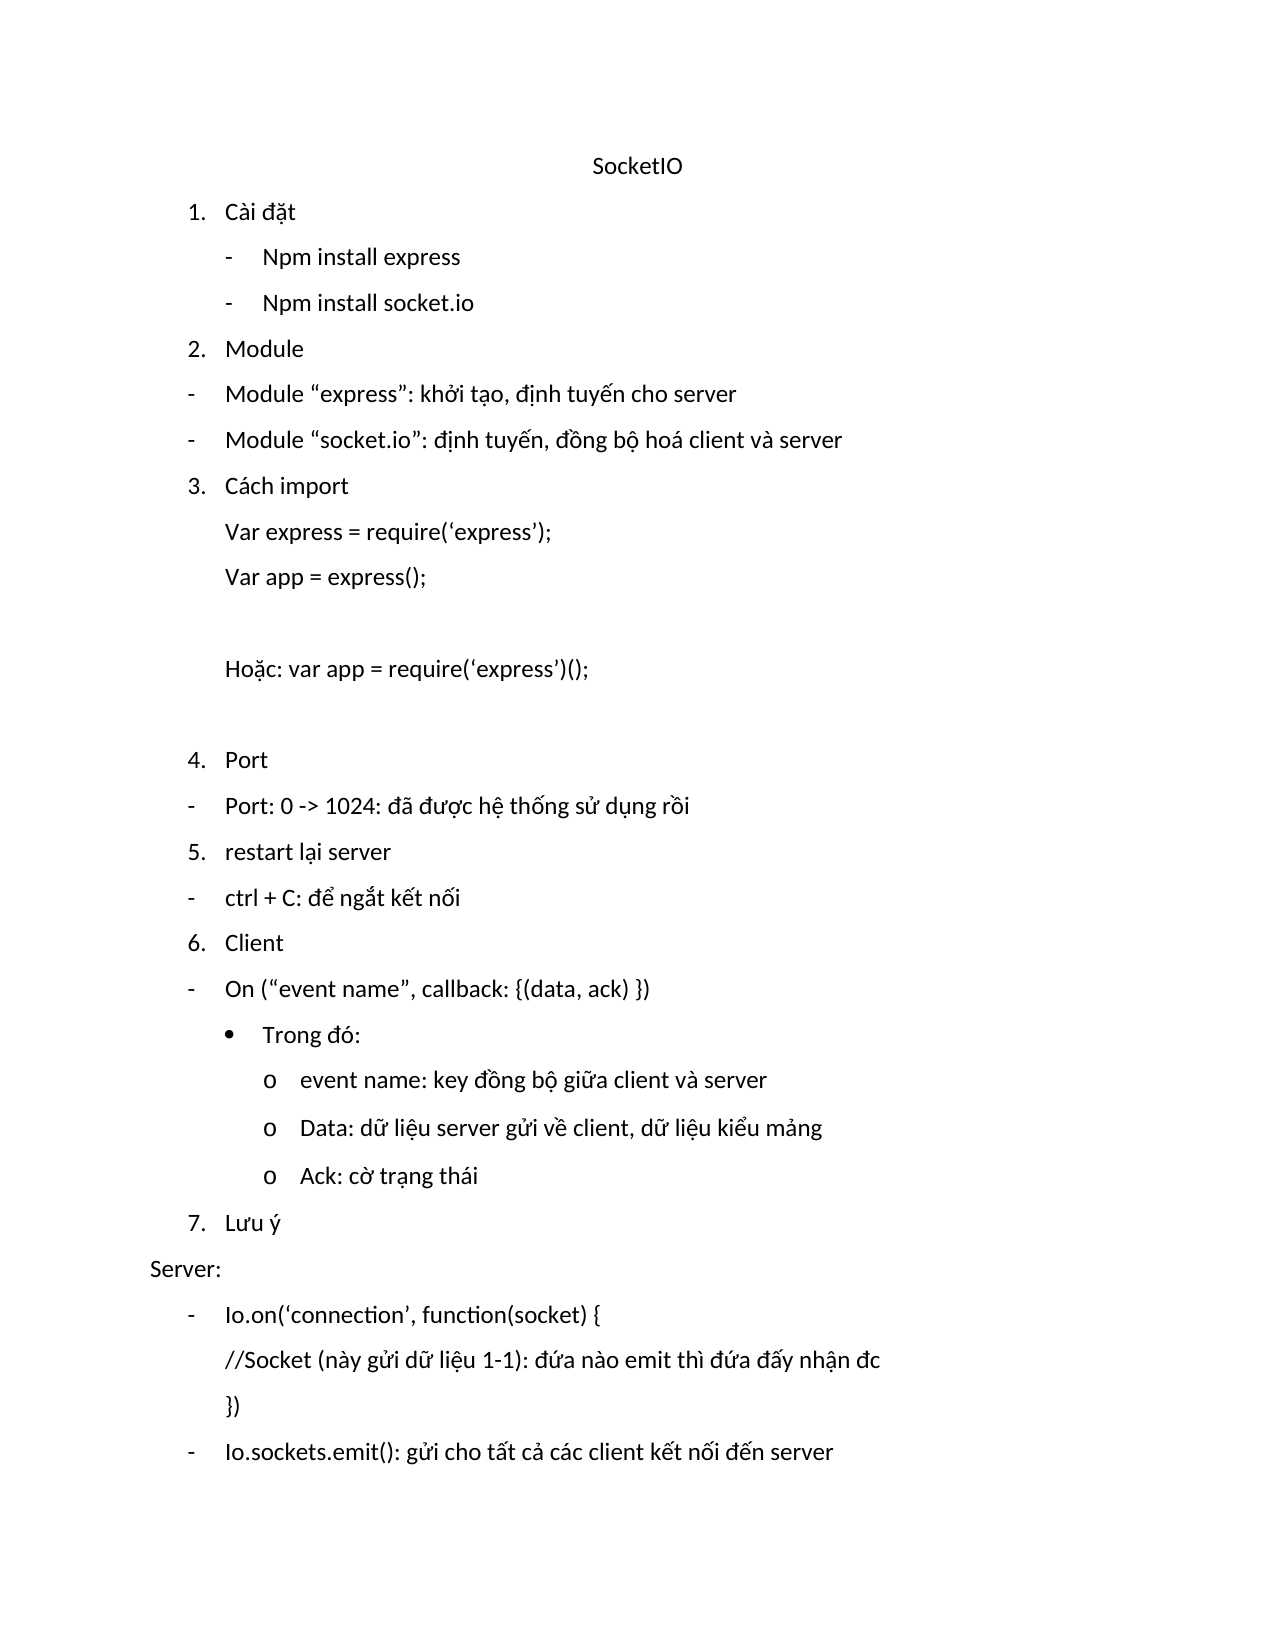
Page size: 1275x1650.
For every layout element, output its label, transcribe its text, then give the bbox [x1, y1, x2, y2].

list Lưu ý [187, 1207, 1125, 1238]
list Trong đó: [225, 1019, 1125, 1049]
list Ack: cờ trạng thái [262, 1160, 1125, 1192]
list Port: 0 -> 1024: đã được hệ thống sử dụng rồi [187, 790, 1125, 821]
list Npm install express [225, 241, 1125, 272]
list ctrl + C: để ngắt kết nối [187, 882, 1125, 912]
text Var app = express(); [150, 562, 1125, 592]
list Module “express”: khởi tạo, định tuyến cho server [187, 379, 1125, 409]
list Npm install socket.io [225, 287, 1125, 318]
list Io.sockets.emit(): gửi cho tất cả các client kết nối đến server [187, 1436, 1125, 1467]
list Client [187, 927, 1125, 958]
list Module “socket.io”: định tuyến, đồng bộ hoá client và server [187, 424, 1125, 455]
list Cách import [187, 470, 1125, 501]
list //Socket (này gửi dữ liệu 1-1): đứa nào emit thì đứa đấy nhận đc [225, 1344, 1125, 1375]
text Server: [150, 1253, 1125, 1284]
text Hoặc: var app = require(‘express’)(); [150, 653, 1125, 683]
list restart lại server [187, 836, 1125, 866]
list On (“event name”, callback: {(data, ack) }) [187, 973, 1125, 1004]
list Io.on(‘connection’, function(socket) { [187, 1299, 1125, 1329]
list Module [187, 333, 1125, 363]
list Data: dữ liệu server gửi về client, dữ liệu kiểu mảng [262, 1112, 1125, 1144]
list Cài đặt [187, 196, 1125, 226]
text SocketIO [150, 150, 1125, 181]
list event name: key đồng bộ giữa client và server [262, 1064, 1125, 1096]
list Port [187, 744, 1125, 775]
list }) [225, 1390, 1125, 1421]
text Var express = require(‘express’); [150, 516, 1125, 546]
